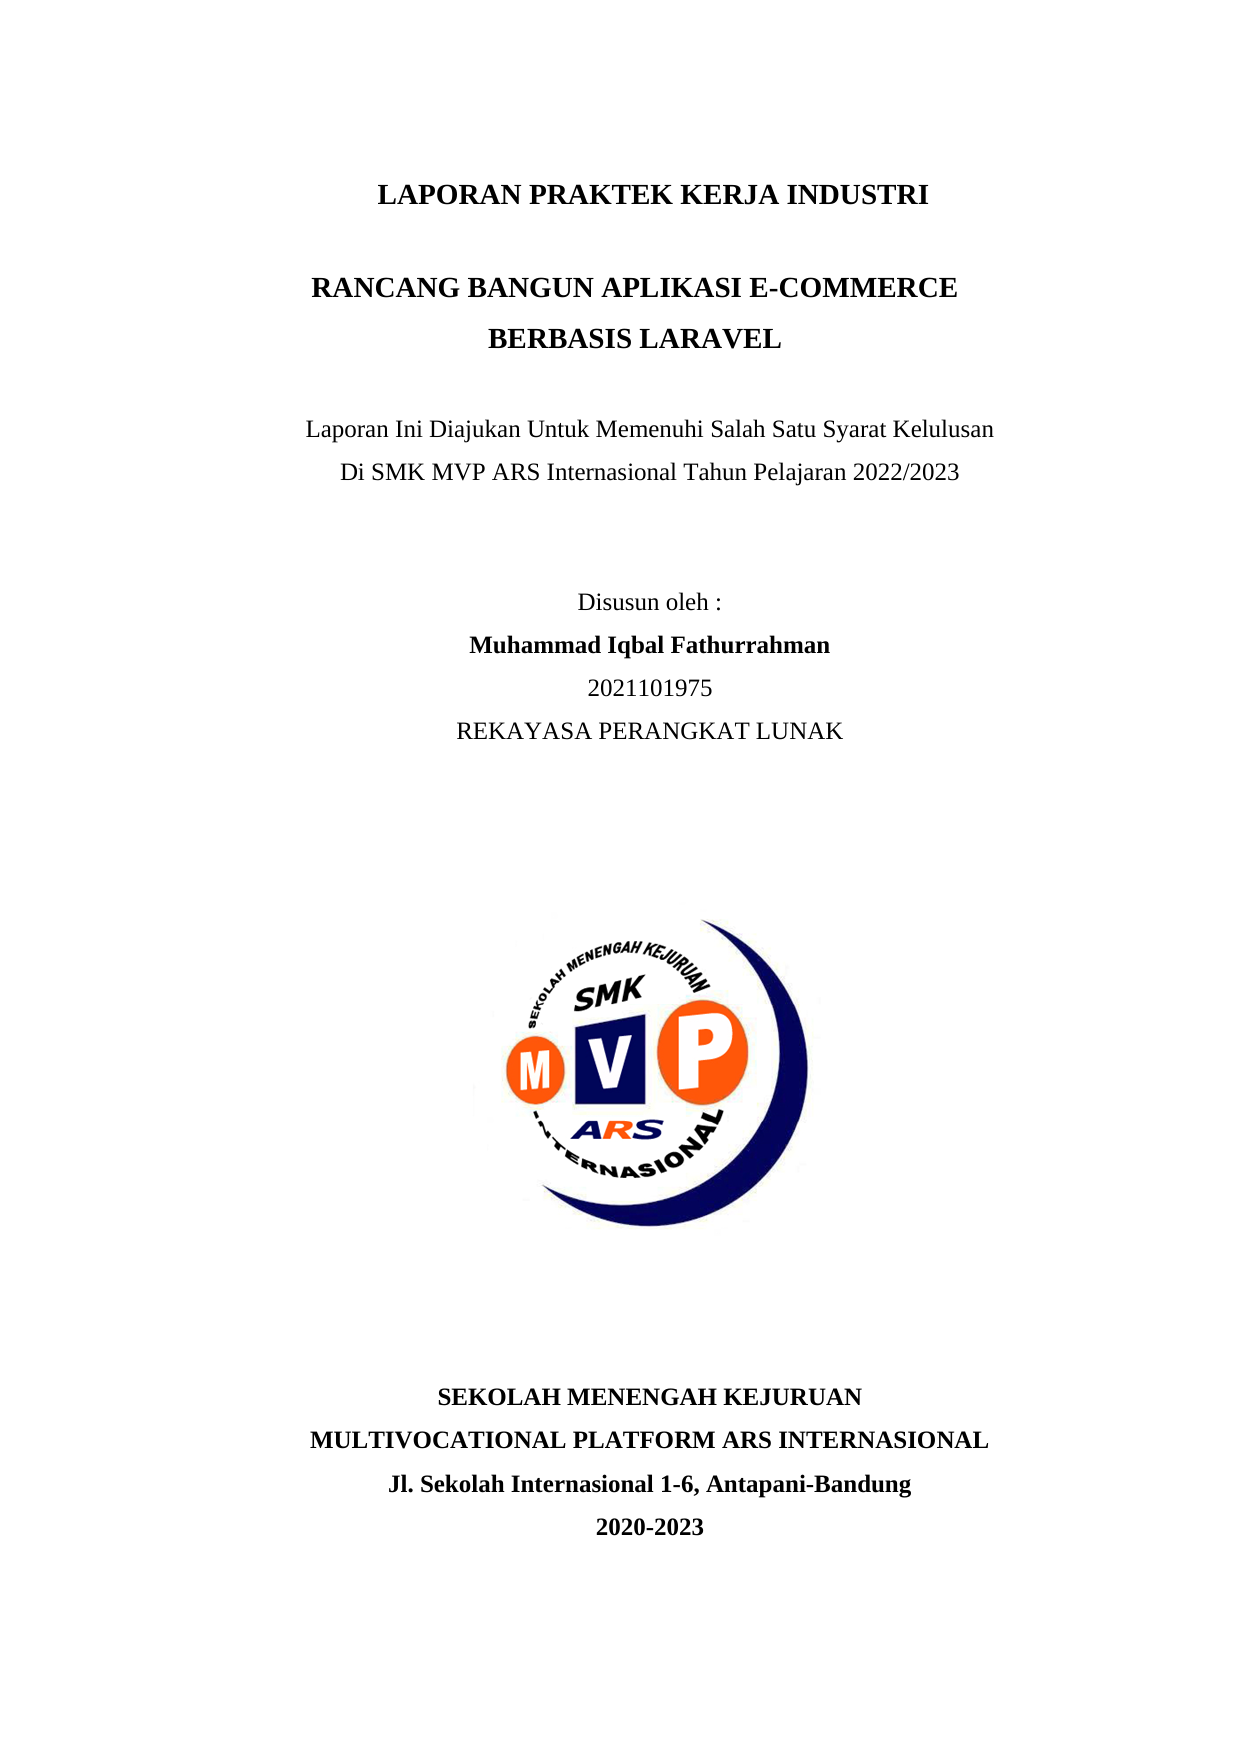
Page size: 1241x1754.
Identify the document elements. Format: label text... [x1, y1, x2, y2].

text BERBASIS LARAVEL [162, 321, 1107, 354]
text MULTIVOCATIONAL PLATFORM ARS INTERNASIONAL [236, 1426, 1063, 1454]
text Di SMK MVP ARS Internasional Tahun Pelajaran 2022/2023 [236, 457, 1063, 486]
text LAPORAN PRAKTEK KERJA INDUSTRI [236, 177, 1063, 211]
text RANCANG BANGUN APLIKASI E-COMMERCE [162, 271, 1107, 304]
text Muhammad Iqbal Fathurrahman [236, 630, 1063, 659]
text REKAYASA PERANGKAT LUNAK [236, 716, 1063, 745]
text Jl. Sekolah Internasional 1-6, Antapani-Bandung [236, 1469, 1063, 1497]
picture [472, 888, 827, 1239]
text Disusun oleh : [236, 587, 1063, 616]
text SEKOLAH MENENGAH KEJURUAN [236, 1382, 1063, 1411]
text 2021101975 [236, 673, 1063, 702]
text Laporan Ini Diajukan Untuk Memenuhi Salah Satu Syarat Kelulusan [236, 414, 1063, 443]
text 2020-2023 [236, 1512, 1063, 1541]
